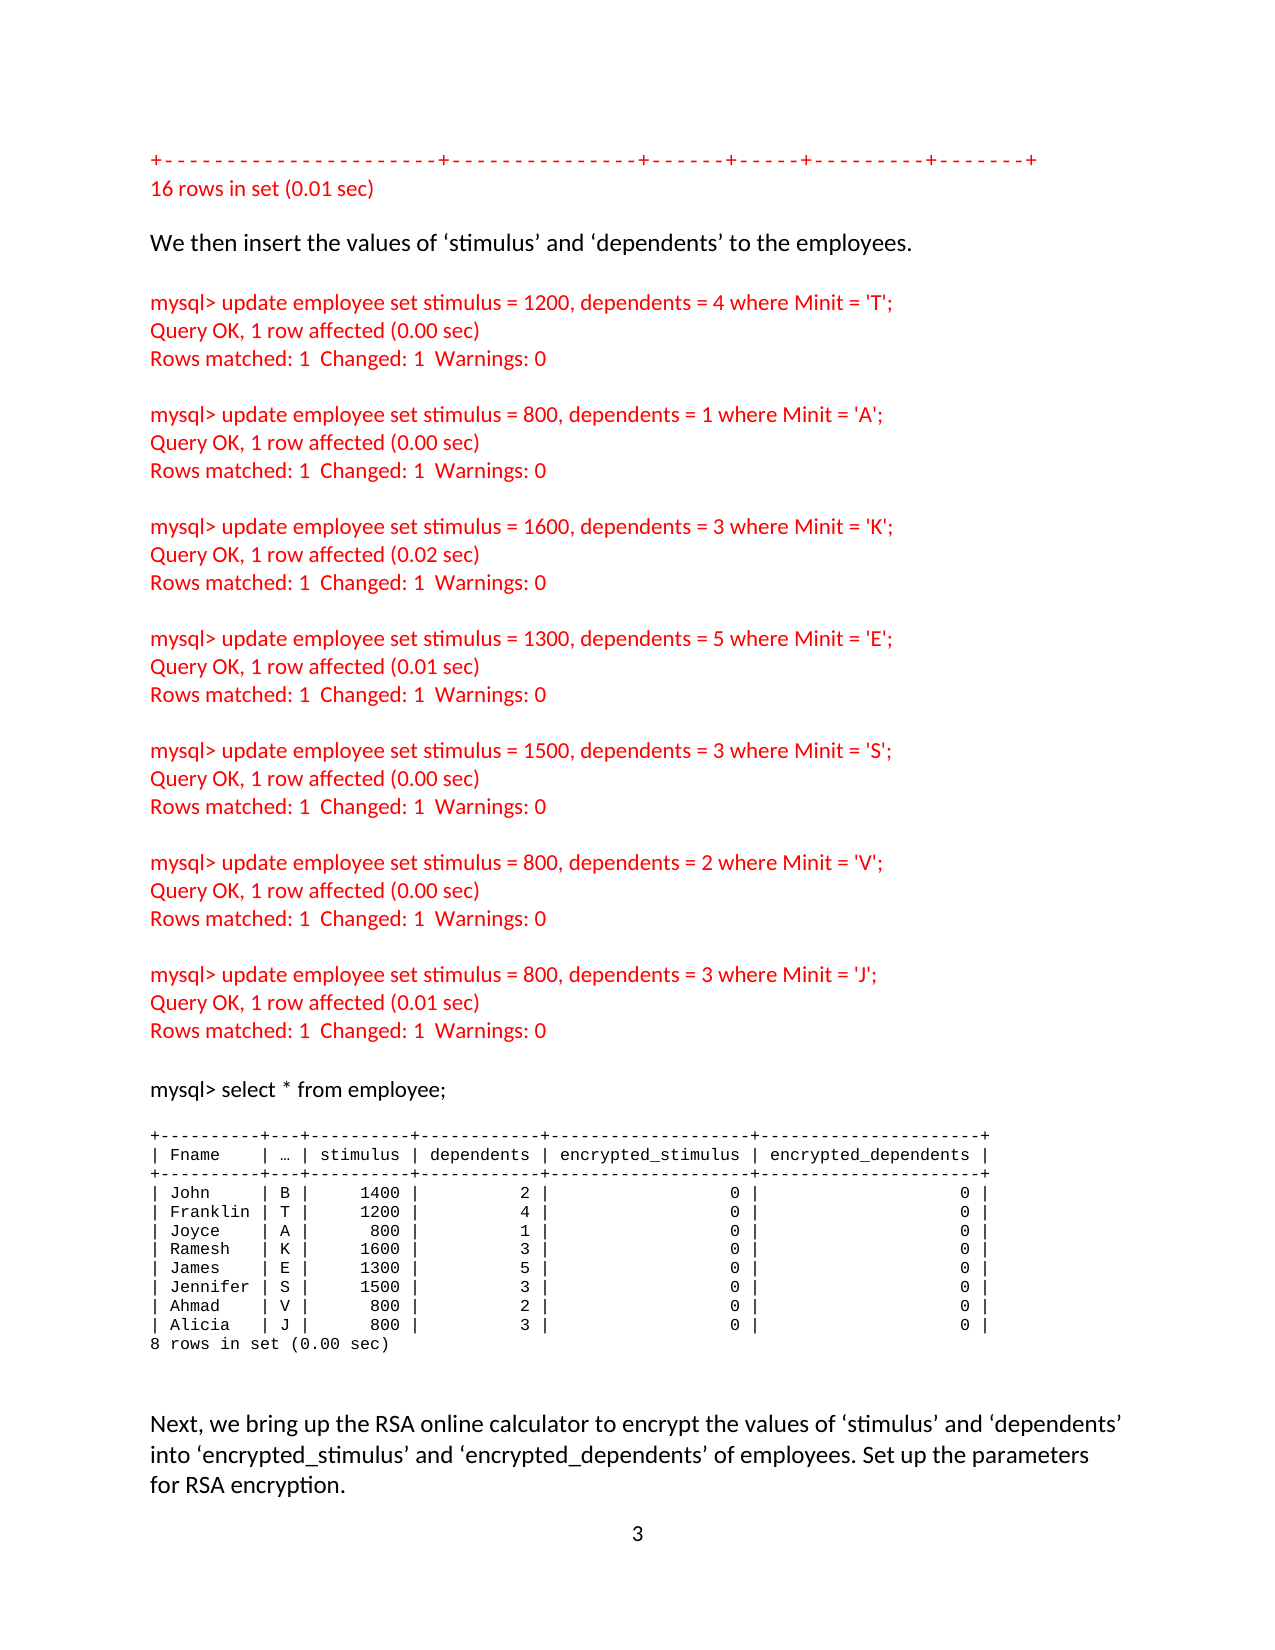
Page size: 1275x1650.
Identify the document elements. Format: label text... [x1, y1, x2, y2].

text mysql> update employee set stimulus = 800, dependents = 1 where Minit = 'A'; [150, 400, 1125, 428]
text | Fname | … | stimulus | dependents | encrypted_stimulus | encrypted_dependents | [150, 1147, 1125, 1166]
text Rows matched: 1 Changed: 1 Warnings: 0 [150, 1016, 1125, 1044]
text | Jennifer | S | 1500 | 3 | 0 | 0 | [150, 1279, 1125, 1297]
text Rows matched: 1 Changed: 1 Warnings: 0 [150, 680, 1125, 708]
text | Alicia | J | 800 | 3 | 0 | 0 | [150, 1316, 1125, 1335]
text Query OK, 1 row affected (0.02 sec) [150, 540, 1125, 568]
text +----------+---+----------+------------+--------------------+----------------------+ [150, 1128, 1125, 1147]
text Query OK, 1 row affected (0.00 sec) [150, 876, 1125, 904]
text Query OK, 1 row affected (0.00 sec) [150, 316, 1125, 344]
text Rows matched: 1 Changed: 1 Warnings: 0 [150, 568, 1125, 596]
text Query OK, 1 row affected (0.00 sec) [150, 764, 1125, 792]
text 16 rows in set (0.01 sec) [150, 174, 1125, 202]
text mysql> update employee set stimulus = 1300, dependents = 5 where Minit = 'E'; [150, 624, 1125, 652]
text mysql> select * from employee; [150, 1075, 1125, 1103]
text Rows matched: 1 Changed: 1 Warnings: 0 [150, 456, 1125, 484]
text | Joyce | A | 800 | 1 | 0 | 0 | [150, 1222, 1125, 1241]
text mysql> update employee set stimulus = 1600, dependents = 3 where Minit = 'K'; [150, 512, 1125, 540]
text | John | B | 1400 | 2 | 0 | 0 | [150, 1184, 1125, 1203]
text +----------+---+----------+------------+--------------------+----------------------+ [150, 1166, 1125, 1184]
text +----------------------+---------------+------+-----+---------+-------+ [150, 150, 1125, 174]
text Rows matched: 1 Changed: 1 Warnings: 0 [150, 792, 1125, 820]
text Next, we bring up the RSA online calculator to encrypt the values of ‘stimulus’ and ‘dependents’ into ‘encrypted_stimulus’ and ‘encrypted_dependents’ of employees. Set up the parameters for RSA encryption. [150, 1408, 1125, 1500]
text mysql> update employee set stimulus = 1200, dependents = 4 where Minit = 'T'; [150, 288, 1125, 316]
text | Ahmad | V | 800 | 2 | 0 | 0 | [150, 1297, 1125, 1316]
text | Franklin | T | 1200 | 4 | 0 | 0 | [150, 1203, 1125, 1222]
text Query OK, 1 row affected (0.00 sec) [150, 428, 1125, 456]
text 8 rows in set (0.00 sec) [150, 1335, 1125, 1354]
text mysql> update employee set stimulus = 1500, dependents = 3 where Minit = 'S'; [150, 736, 1125, 764]
text | Ramesh | K | 1600 | 3 | 0 | 0 | [150, 1241, 1125, 1260]
text mysql> update employee set stimulus = 800, dependents = 3 where Minit = 'J'; [150, 960, 1125, 988]
text Rows matched: 1 Changed: 1 Warnings: 0 [150, 344, 1125, 372]
text Query OK, 1 row affected (0.01 sec) [150, 988, 1125, 1016]
text We then insert the values of ‘stimulus’ and ‘dependents’ to the employees. [150, 227, 1125, 257]
text mysql> update employee set stimulus = 800, dependents = 2 where Minit = 'V'; [150, 848, 1125, 876]
text Rows matched: 1 Changed: 1 Warnings: 0 [150, 904, 1125, 932]
text Query OK, 1 row affected (0.01 sec) [150, 652, 1125, 680]
text | James | E | 1300 | 5 | 0 | 0 | [150, 1260, 1125, 1279]
